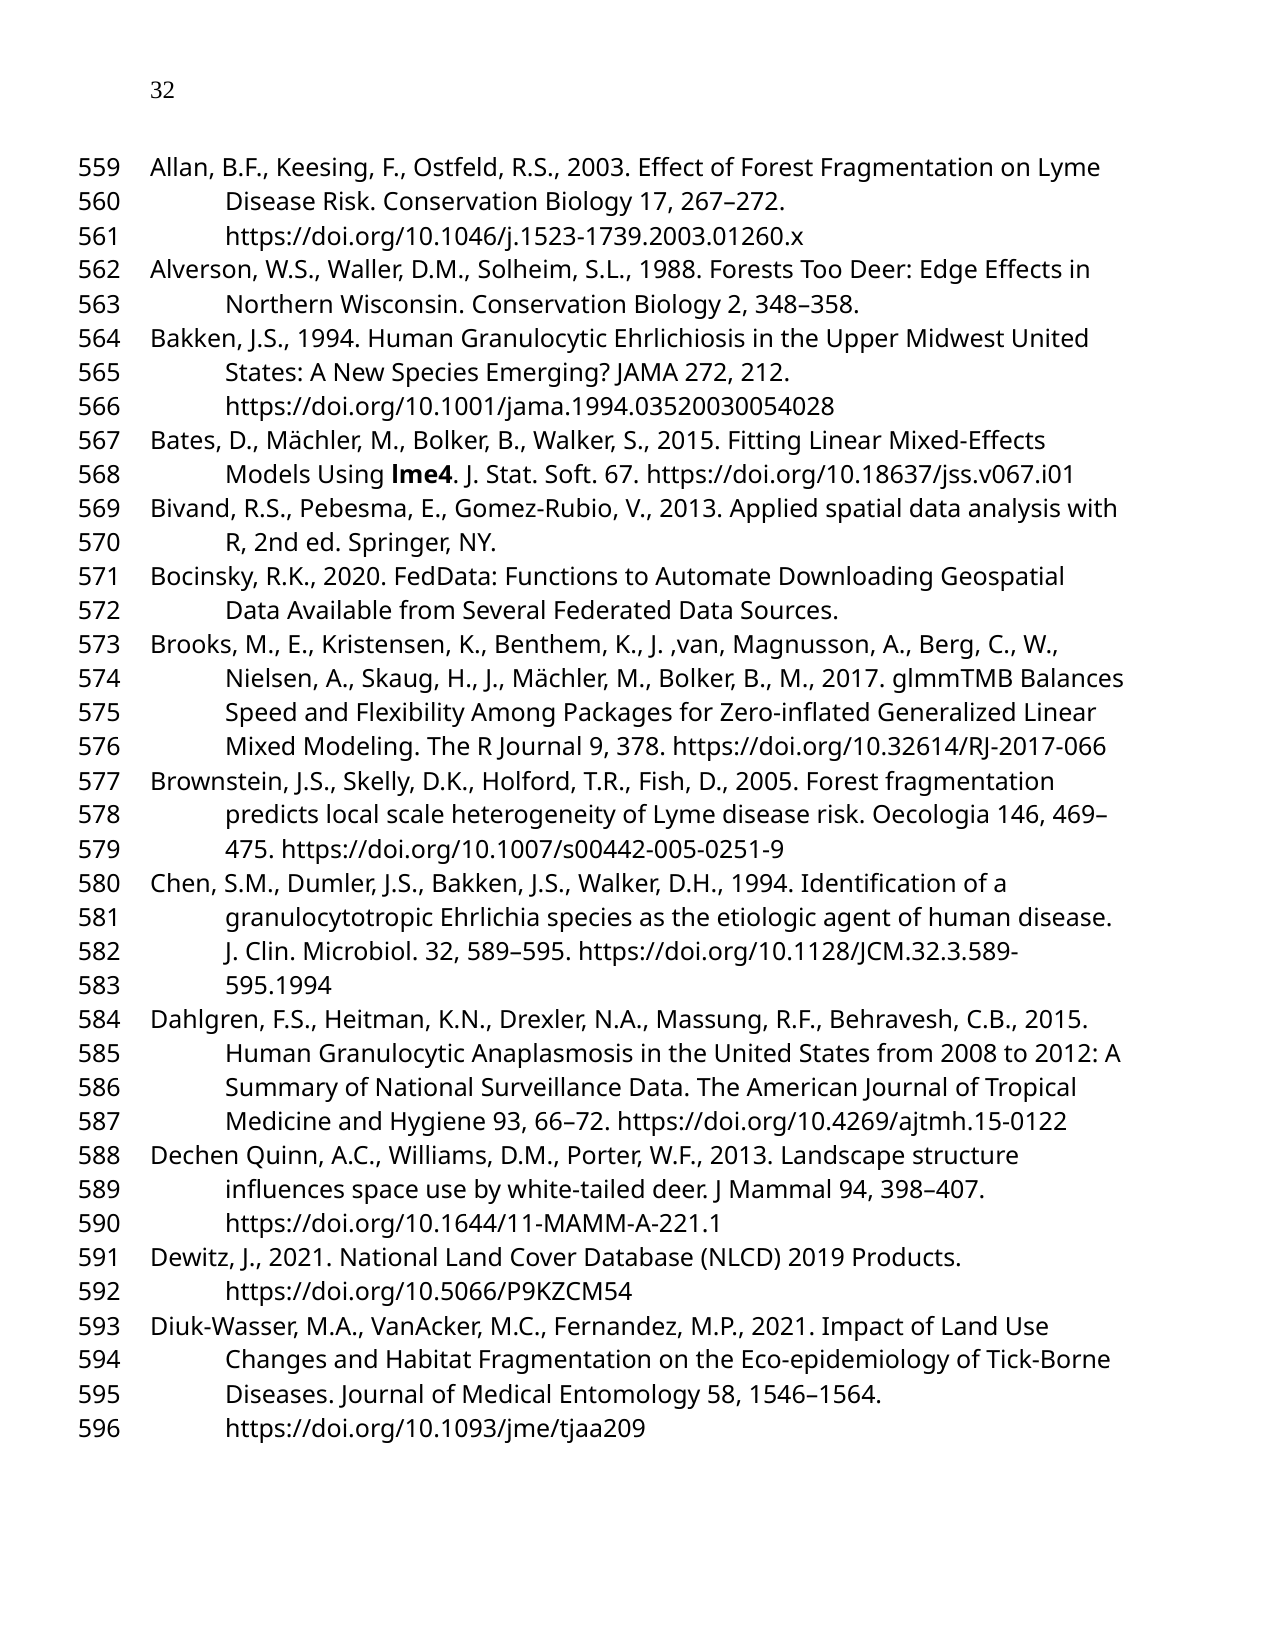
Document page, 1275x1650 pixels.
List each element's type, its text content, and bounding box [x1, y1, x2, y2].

text Bivand, R.S., Pebesma, E., Gomez-Rubio, V., 2013. Applied spatial data analysis with R, 2nd ed. Springer, NY. [150, 491, 1125, 559]
text Brownstein, J.S., Skelly, D.K., Holford, T.R., Fish, D., 2005. Forest fragmentation predicts local scale heterogeneity of Lyme disease risk. Oecologia 146, 469–475. https://doi.org/10.1007/s00442-005-0251-9 [150, 763, 1125, 865]
text Dechen Quinn, A.C., Williams, D.M., Porter, W.F., 2013. Landscape structure influences space use by white-tailed deer. J Mammal 94, 398–407. https://doi.org/10.1644/11-MAMM-A-221.1 [150, 1138, 1125, 1240]
text Diuk-Wasser, M.A., VanAcker, M.C., Fernandez, M.P., 2021. Impact of Land Use Changes and Habitat Fragmentation on the Eco-epidemiology of Tick-Borne Diseases. Journal of Medical Entomology 58, 1546–1564. https://doi.org/10.1093/jme/tjaa209 [150, 1308, 1125, 1444]
text Bakken, J.S., 1994. Human Granulocytic Ehrlichiosis in the Upper Midwest United States: A New Species Emerging? JAMA 272, 212. https://doi.org/10.1001/jama.1994.03520030054028 [150, 320, 1125, 422]
text Dahlgren, F.S., Heitman, K.N., Drexler, N.A., Massung, R.F., Behravesh, C.B., 2015. Human Granulocytic Anaplasmosis in the United States from 2008 to 2012: A Summary of National Surveillance Data. The American Journal of Tropical Medicine and Hygiene 93, 66–72. https://doi.org/10.4269/ajtmh.15-0122 [150, 1002, 1125, 1138]
text Alverson, W.S., Waller, D.M., Solheim, S.L., 1988. Forests Too Deer: Edge Effects in Northern Wisconsin. Conservation Biology 2, 348–358. [150, 252, 1125, 320]
text Chen, S.M., Dumler, J.S., Bakken, J.S., Walker, D.H., 1994. Identification of a granulocytotropic Ehrlichia species as the etiologic agent of human disease. J. Clin. Microbiol. 32, 589–595. https://doi.org/10.1128/JCM.32.3.589-595.1994 [150, 865, 1125, 1002]
text Bocinsky, R.K., 2020. FedData: Functions to Automate Downloading Geospatial Data Available from Several Federated Data Sources. [150, 559, 1125, 627]
text Bates, D., Mächler, M., Bolker, B., Walker, S., 2015. Fitting Linear Mixed-Effects Models Using lme4. J. Stat. Soft. 67. https://doi.org/10.18637/jss.v067.i01 [150, 422, 1125, 491]
text Allan, B.F., Keesing, F., Ostfeld, R.S., 2003. Effect of Forest Fragmentation on Lyme Disease Risk. Conservation Biology 17, 267–272. https://doi.org/10.1046/j.1523-1739.2003.01260.x [150, 150, 1125, 252]
text Dewitz, J., 2021. National Land Cover Database (NLCD) 2019 Products. https://doi.org/10.5066/P9KZCM54 [150, 1240, 1125, 1308]
text Brooks, M., E., Kristensen, K., Benthem, K., J. ,van, Magnusson, A., Berg, C., W., Nielsen, A., Skaug, H., J., Mächler, M., Bolker, B., M., 2017. glmmTMB Balances Speed and Flexibility Among Packages for Zero-inflated Generalized Linear Mixed Modeling. The R Journal 9, 378. https://doi.org/10.32614/RJ-2017-066 [150, 627, 1125, 763]
